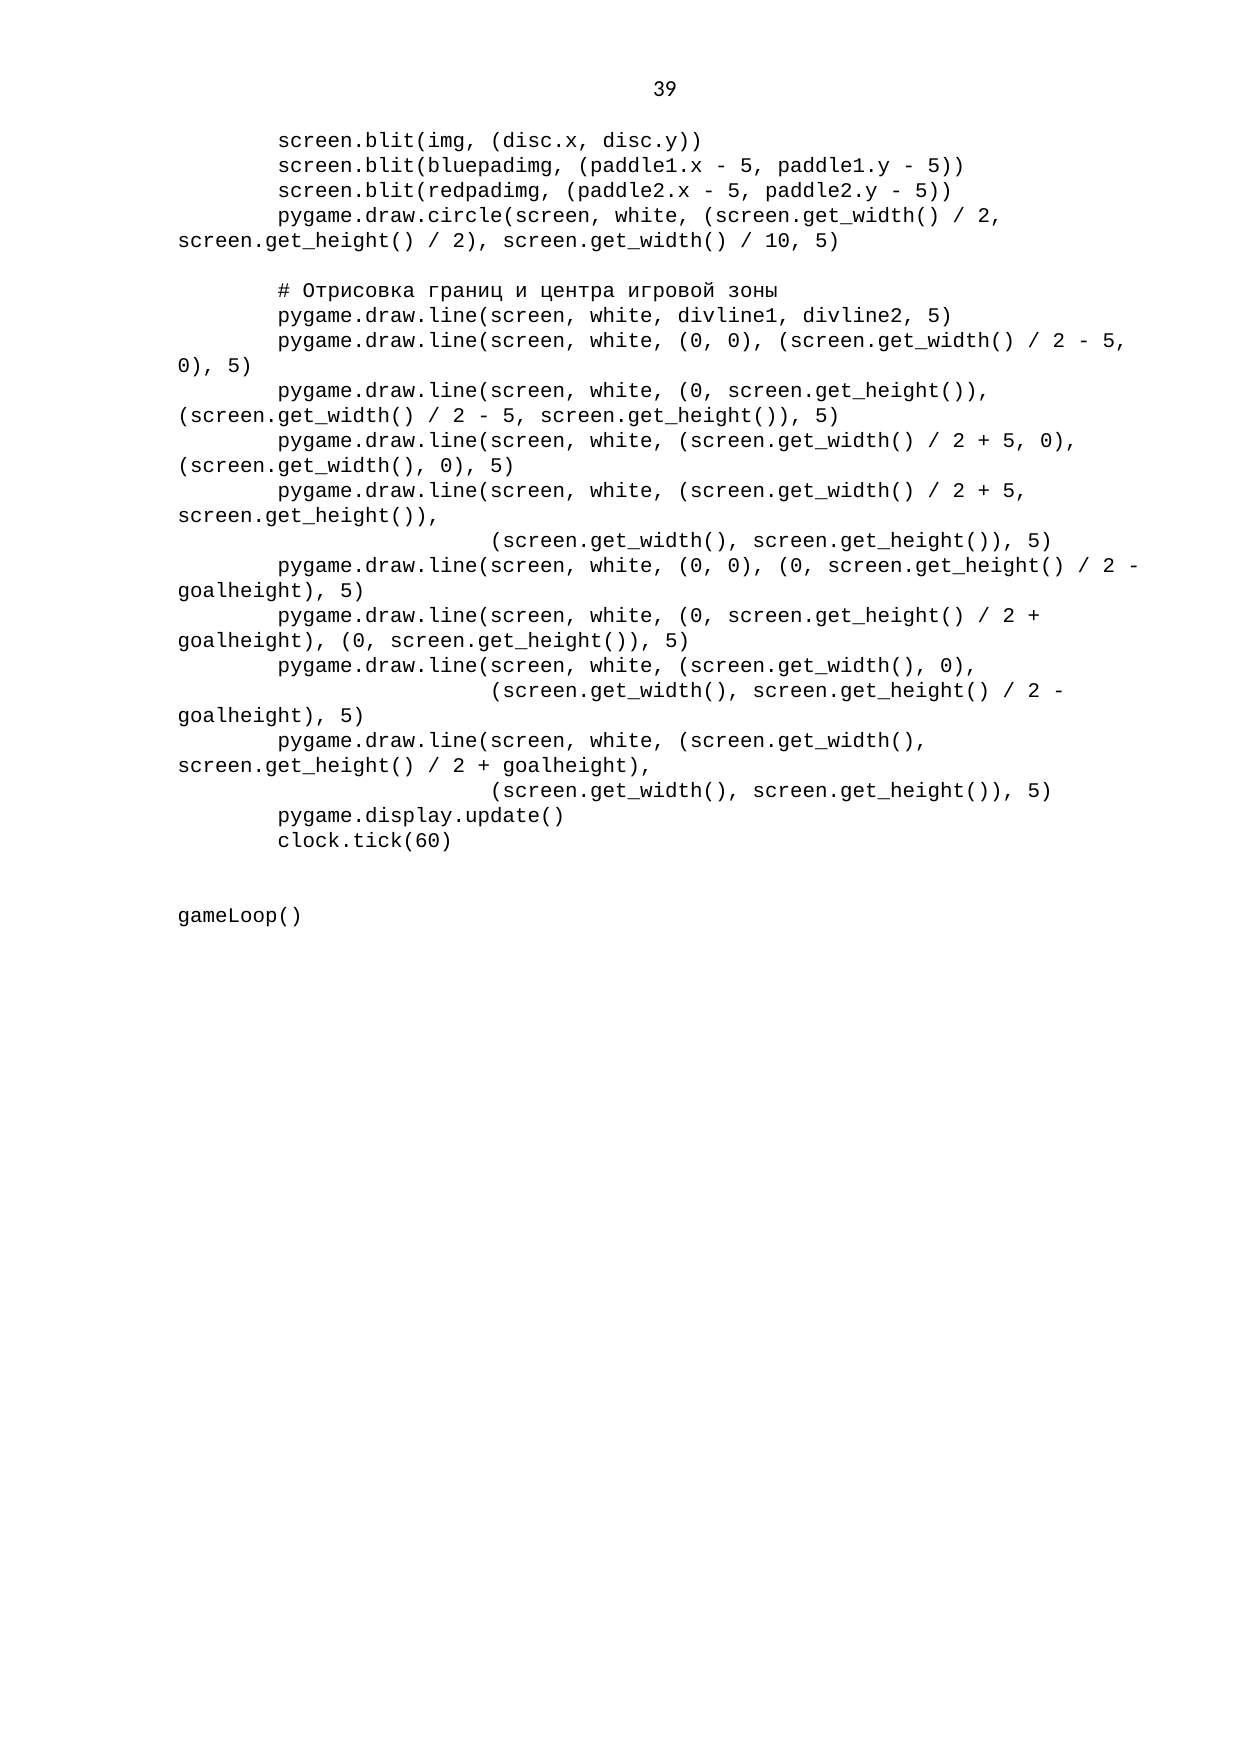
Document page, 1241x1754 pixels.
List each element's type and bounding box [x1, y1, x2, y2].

text [177, 130, 1152, 928]
